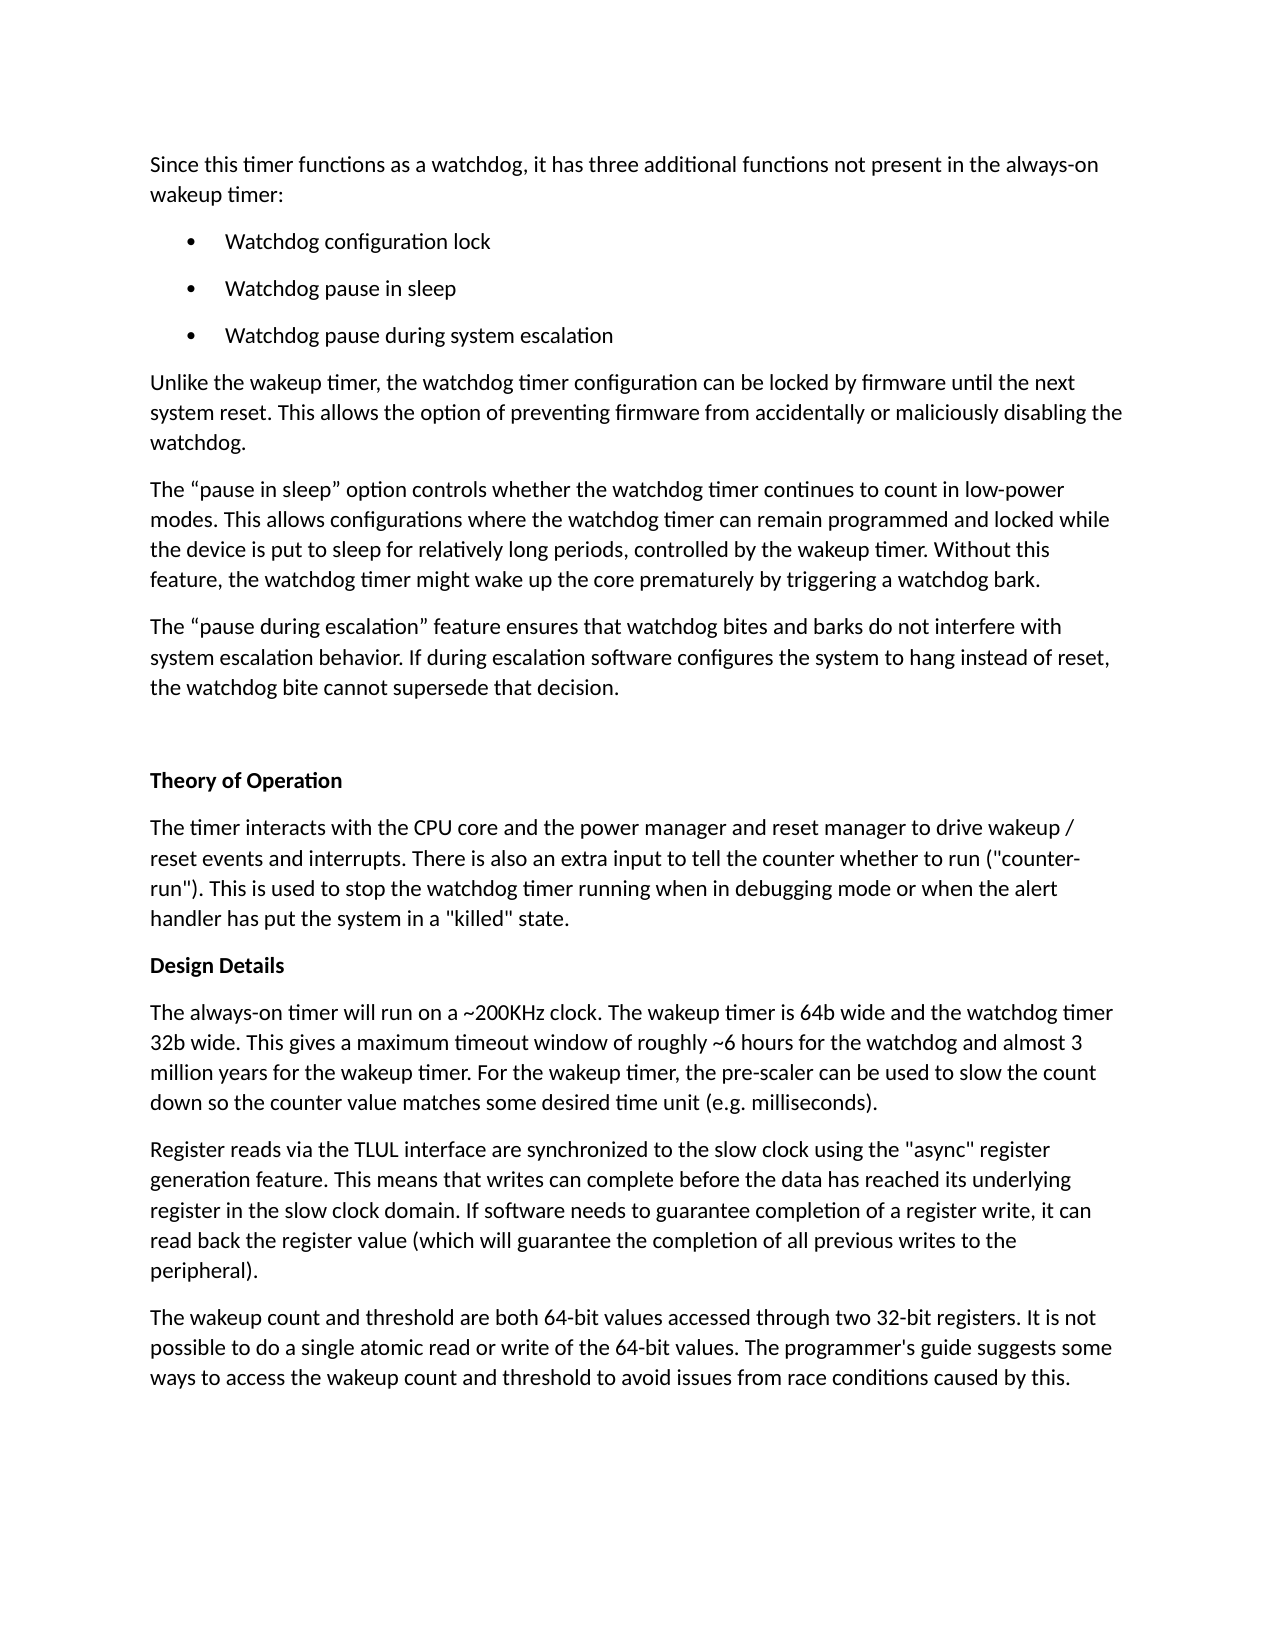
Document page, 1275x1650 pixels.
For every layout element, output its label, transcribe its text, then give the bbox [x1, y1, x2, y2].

list Watchdog pause during system escalation [187, 321, 1125, 349]
list Watchdog configuration lock [187, 227, 1125, 255]
text Theory of Operation [150, 767, 1125, 795]
text The timer interacts with the CPU core and the power manager and reset manager to drive wakeup / reset events and interrupts. There is also an extra input to tell the counter whether to run ("counter-run"). This is used to stop the watchdog timer running when in debugging mode or when the alert handler has put the system in a "killed" state. [150, 813, 1125, 932]
text Design Details [150, 951, 1125, 979]
text The wakeup count and threshold are both 64-bit values accessed through two 32-bit registers. It is not possible to do a single atomic read or write of the 64-bit values. The programmer's guide suggests some ways to access the wakeup count and threshold to avoid issues from race conditions caused by this. [150, 1303, 1125, 1392]
text Unlike the wakeup timer, the watchdog timer configuration can be locked by firmware until the next system reset. This allows the option of preventing firmware from accidentally or maliciously disabling the watchdog. [150, 368, 1125, 456]
text Since this timer functions as a watchdog, it has three additional functions not present in the always-on wakeup timer: [150, 150, 1125, 208]
text The “pause in sleep” option controls whether the watchdog timer continues to count in low-power modes. This allows configurations where the watchdog timer can remain programmed and locked while the device is put to sleep for relatively long periods, controlled by the wakeup timer. Without this feature, the watchdog timer might wake up the core prematurely by triggering a watchdog bark. [150, 475, 1125, 594]
text Register reads via the TLUL interface are synchronized to the slow clock using the "async" register generation feature. This means that writes can complete before the data has reached its underlying register in the slow clock domain. If software needs to guarantee completion of a register write, it can read back the register value (which will guarantee the completion of all previous writes to the peripheral). [150, 1135, 1125, 1284]
text The always-on timer will run on a ~200KHz clock. The wakeup timer is 64b wide and the watchdog timer 32b wide. This gives a maximum timeout window of roughly ~6 hours for the watchdog and almost 3 million years for the wakeup timer. For the wakeup timer, the pre-scaler can be used to slow the count down so the counter value matches some desired time unit (e.g. milliseconds). [150, 998, 1125, 1117]
list Watchdog pause in sleep [187, 274, 1125, 302]
text The “pause during escalation” feature ensures that watchdog bites and barks do not interfere with system escalation behavior. If during escalation software configures the system to hang instead of reset, the watchdog bite cannot supersede that decision. [150, 612, 1125, 701]
